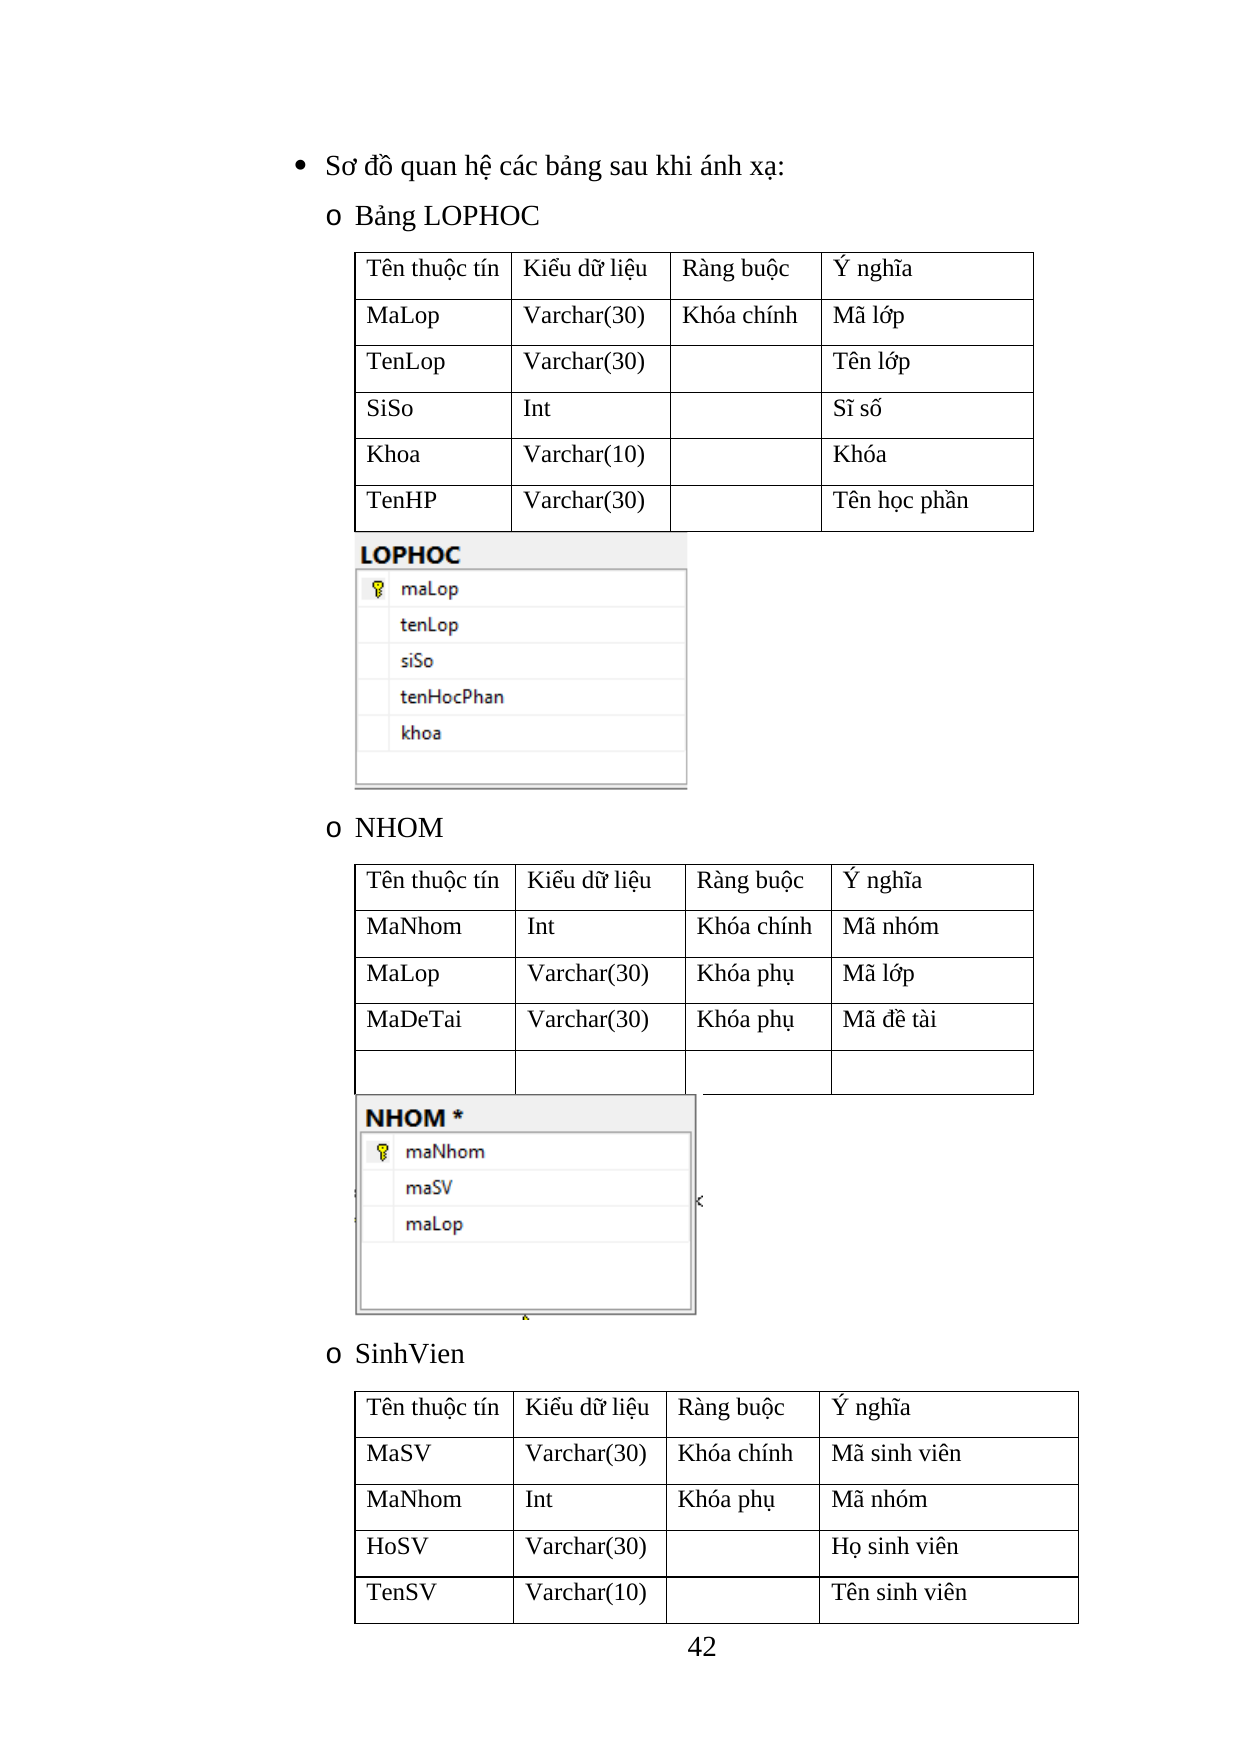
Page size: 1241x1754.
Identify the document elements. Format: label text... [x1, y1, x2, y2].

list Bảng LOPHOC [325, 198, 1122, 234]
table_cell MaNhom [356, 911, 515, 957]
table_cell Khóa chính [671, 300, 821, 345]
table_cell Varchar(30) [514, 1531, 666, 1576]
table_cell Khóa phụ [667, 1485, 819, 1530]
table_cell Varchar(10) [514, 1578, 666, 1623]
table_cell MaDeTai [356, 1004, 515, 1049]
table_cell [667, 1578, 819, 1623]
picture [354, 532, 688, 793]
table_cell [671, 393, 821, 438]
table_header Tên thuộc tín [356, 253, 511, 299]
table_cell [356, 1051, 515, 1094]
table_cell [667, 1531, 819, 1576]
table_cell Varchar(30) [512, 486, 670, 531]
table_cell Khóa chính [686, 911, 831, 957]
table_cell Tên lớp [822, 346, 1033, 392]
list Sơ đồ quan hệ các bảng sau khi ánh xạ: [295, 148, 1122, 181]
table_header Kiểu dữ liệu [516, 865, 685, 910]
table_cell SiSo [356, 393, 511, 438]
table_cell Varchar(30) [512, 300, 670, 345]
table_cell Tên sinh viên [820, 1578, 1078, 1623]
table_header Ý nghĩa [822, 253, 1033, 299]
table_cell Khóa chính [667, 1438, 819, 1483]
table_cell Khoa [356, 439, 511, 484]
table_cell MaLop [356, 300, 511, 345]
table_cell Varchar(30) [516, 958, 685, 1003]
table_cell Khóa [822, 439, 1033, 484]
table_header Ý nghĩa [832, 865, 1033, 910]
table_cell TenHP [356, 486, 511, 531]
table_cell MaSV [356, 1438, 513, 1483]
table_cell [671, 486, 821, 531]
table_header Kiểu dữ liệu [512, 253, 670, 299]
table_cell Varchar(30) [514, 1438, 666, 1483]
table_header Ràng buộc [667, 1392, 819, 1437]
table_cell Varchar(30) [516, 1004, 685, 1049]
table_cell Mã nhóm [820, 1485, 1078, 1530]
table_cell Int [516, 911, 685, 957]
table_cell MaNhom [356, 1485, 513, 1530]
table_cell Khóa phụ [686, 958, 831, 1003]
table_cell Mã lớp [832, 958, 1033, 1003]
table_header Ràng buộc [686, 865, 831, 910]
table_cell Họ sinh viên [820, 1531, 1078, 1576]
table_cell HoSV [356, 1531, 513, 1576]
list NHOM [325, 810, 1122, 846]
table_cell [671, 346, 821, 392]
table_header Tên thuộc tín [356, 865, 515, 910]
table_cell Int [514, 1485, 666, 1530]
table_cell Mã lớp [822, 300, 1033, 345]
table_cell [516, 1051, 685, 1094]
table_cell Varchar(10) [512, 439, 670, 484]
table_header Kiểu dữ liệu [514, 1392, 666, 1437]
table_cell Mã sinh viên [820, 1438, 1078, 1483]
table_cell TenSV [356, 1578, 513, 1623]
table_cell Tên học phần [822, 486, 1033, 531]
list SinhVien [325, 1336, 1122, 1372]
table_cell Mã đề tài [832, 1004, 1033, 1049]
table_cell Sĩ số [822, 393, 1033, 438]
table_cell Mã nhóm [832, 911, 1033, 957]
table_header Ý nghĩa [820, 1392, 1078, 1437]
table_cell Int [512, 393, 670, 438]
table_header Tên thuộc tín [356, 1392, 513, 1437]
table_cell [686, 1051, 831, 1094]
picture [354, 1094, 703, 1320]
table_cell Khóa phụ [686, 1004, 831, 1049]
table_cell TenLop [356, 346, 511, 392]
table_cell MaLop [356, 958, 515, 1003]
table_header Ràng buộc [671, 253, 821, 299]
table_cell [832, 1051, 1033, 1094]
table_cell Varchar(30) [512, 346, 670, 392]
table_cell [671, 439, 821, 484]
